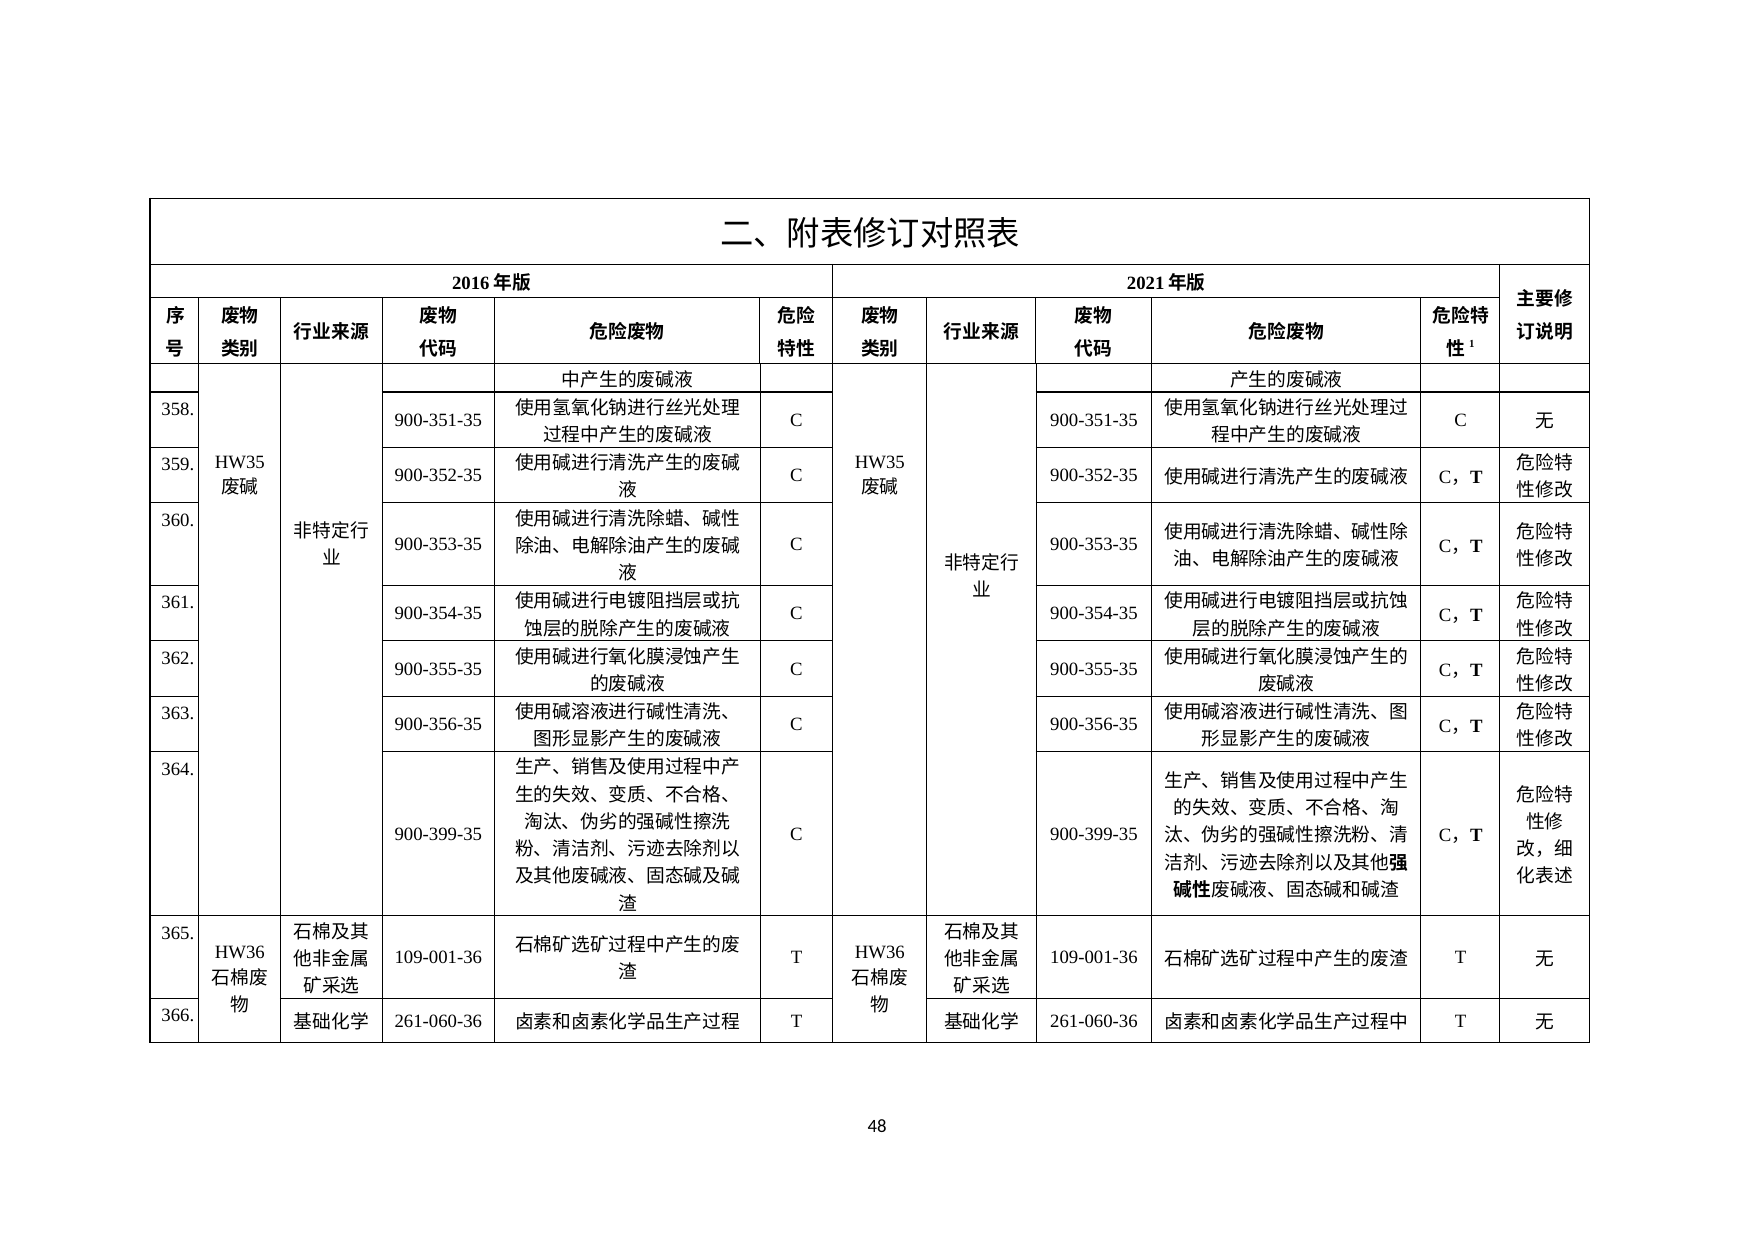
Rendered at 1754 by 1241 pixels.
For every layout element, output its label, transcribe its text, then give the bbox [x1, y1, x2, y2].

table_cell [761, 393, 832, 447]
table_cell 废物 类别 [833, 298, 926, 363]
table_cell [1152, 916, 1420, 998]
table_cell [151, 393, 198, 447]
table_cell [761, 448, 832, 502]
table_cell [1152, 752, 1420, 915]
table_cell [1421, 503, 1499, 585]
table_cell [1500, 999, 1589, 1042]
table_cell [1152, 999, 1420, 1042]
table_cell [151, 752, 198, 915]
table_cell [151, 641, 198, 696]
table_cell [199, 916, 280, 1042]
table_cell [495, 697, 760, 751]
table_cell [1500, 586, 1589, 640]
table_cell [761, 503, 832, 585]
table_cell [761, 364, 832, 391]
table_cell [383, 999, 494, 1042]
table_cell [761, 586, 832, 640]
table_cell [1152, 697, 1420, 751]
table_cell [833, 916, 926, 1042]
table_cell 主要修订说明 [1500, 265, 1589, 363]
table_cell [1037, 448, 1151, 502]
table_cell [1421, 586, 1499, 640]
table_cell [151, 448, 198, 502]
table_cell 2016年版 [151, 265, 832, 297]
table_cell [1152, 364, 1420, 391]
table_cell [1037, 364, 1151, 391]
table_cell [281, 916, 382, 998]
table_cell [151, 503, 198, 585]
table_cell 危险特性 [760, 298, 832, 363]
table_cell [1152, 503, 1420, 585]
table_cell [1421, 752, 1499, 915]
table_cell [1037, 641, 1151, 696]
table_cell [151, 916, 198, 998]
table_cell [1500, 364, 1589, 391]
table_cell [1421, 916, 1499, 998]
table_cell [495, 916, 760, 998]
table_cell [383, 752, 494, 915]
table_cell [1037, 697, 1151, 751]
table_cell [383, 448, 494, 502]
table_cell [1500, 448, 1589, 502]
table_cell 行业来源 [927, 298, 1035, 363]
table_cell 废物 代码 [1036, 298, 1151, 363]
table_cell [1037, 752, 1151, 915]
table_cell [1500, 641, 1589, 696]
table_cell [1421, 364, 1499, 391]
table_cell 危险特性1 [1421, 298, 1499, 363]
table_cell 危险废物 [495, 298, 759, 363]
table_cell 序号 [151, 298, 198, 363]
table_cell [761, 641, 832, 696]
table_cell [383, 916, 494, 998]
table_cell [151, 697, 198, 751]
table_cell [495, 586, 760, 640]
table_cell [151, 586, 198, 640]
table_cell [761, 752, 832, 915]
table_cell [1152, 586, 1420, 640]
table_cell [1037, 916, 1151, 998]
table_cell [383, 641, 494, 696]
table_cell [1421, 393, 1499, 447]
table_cell 行业来源 [281, 298, 382, 363]
table_cell 废物 类别 [199, 298, 280, 363]
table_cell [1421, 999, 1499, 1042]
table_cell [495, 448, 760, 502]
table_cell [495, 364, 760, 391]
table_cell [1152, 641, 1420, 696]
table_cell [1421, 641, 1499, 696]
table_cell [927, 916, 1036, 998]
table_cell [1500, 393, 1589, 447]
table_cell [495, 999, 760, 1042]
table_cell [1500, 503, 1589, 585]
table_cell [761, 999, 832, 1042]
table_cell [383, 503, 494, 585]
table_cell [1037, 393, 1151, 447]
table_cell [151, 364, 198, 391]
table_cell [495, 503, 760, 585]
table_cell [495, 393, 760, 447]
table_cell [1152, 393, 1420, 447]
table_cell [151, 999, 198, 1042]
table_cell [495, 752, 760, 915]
table_cell 废物 代码 [383, 298, 494, 363]
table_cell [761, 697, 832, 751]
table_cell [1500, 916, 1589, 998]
table_cell 2021年版 [833, 265, 1499, 297]
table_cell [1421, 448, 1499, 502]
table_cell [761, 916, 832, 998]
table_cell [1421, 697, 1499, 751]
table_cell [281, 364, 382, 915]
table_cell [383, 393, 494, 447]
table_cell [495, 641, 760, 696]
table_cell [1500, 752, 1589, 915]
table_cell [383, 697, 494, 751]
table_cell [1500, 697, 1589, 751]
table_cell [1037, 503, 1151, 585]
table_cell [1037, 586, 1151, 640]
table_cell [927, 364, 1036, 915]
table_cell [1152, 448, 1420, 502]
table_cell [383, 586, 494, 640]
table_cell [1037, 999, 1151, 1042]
table_cell 危险废物 [1152, 298, 1420, 363]
table_header 二、附表修订对照表 [151, 199, 1589, 264]
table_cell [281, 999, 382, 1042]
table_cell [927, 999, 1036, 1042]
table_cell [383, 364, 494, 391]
